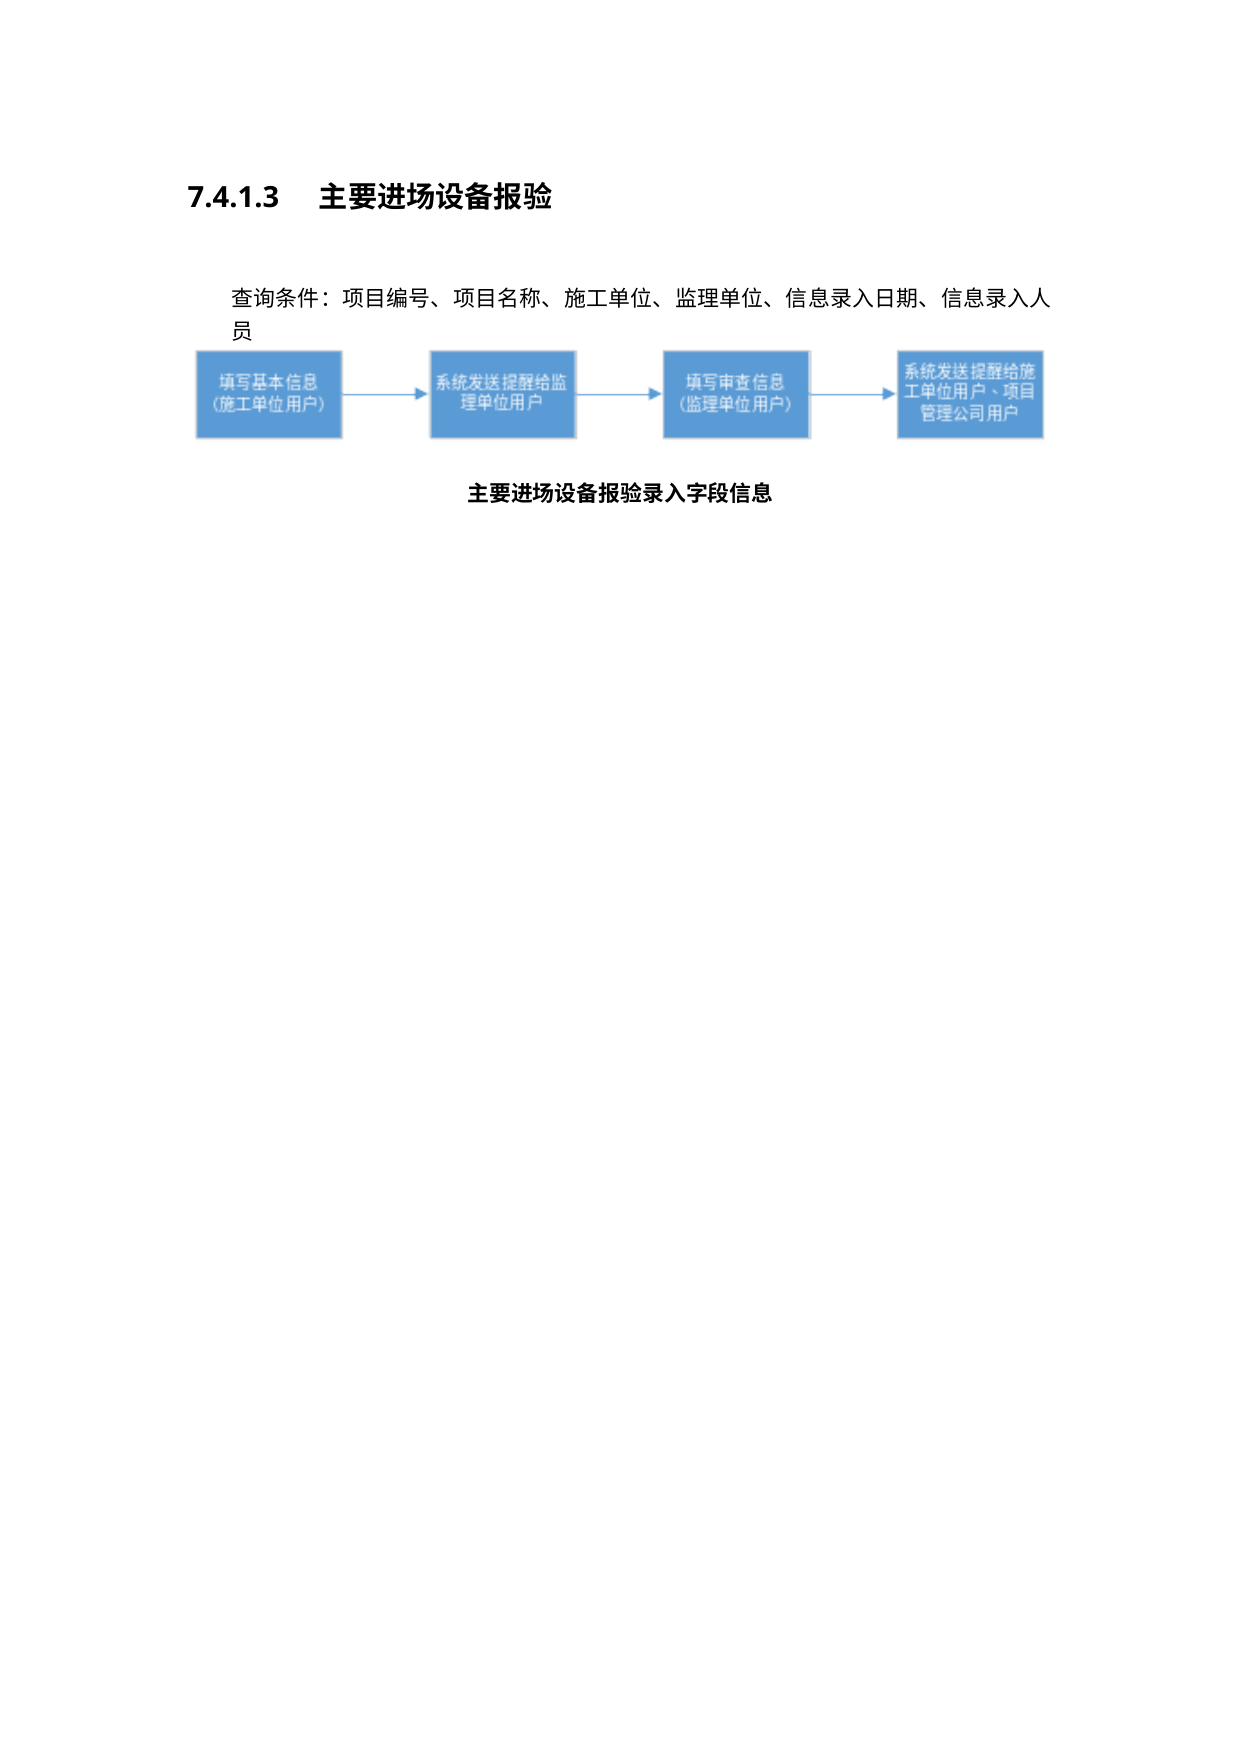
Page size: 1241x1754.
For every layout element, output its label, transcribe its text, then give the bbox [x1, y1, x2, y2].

text 主要进场设备报验录入字段信息 [187, 476, 1053, 508]
text 查询条件：项目编号、项目名称、施工单位、监理单位、信息录入日期、信息录入人员 [231, 281, 1053, 346]
subtitle 主要进场设备报验 [187, 162, 1053, 227]
